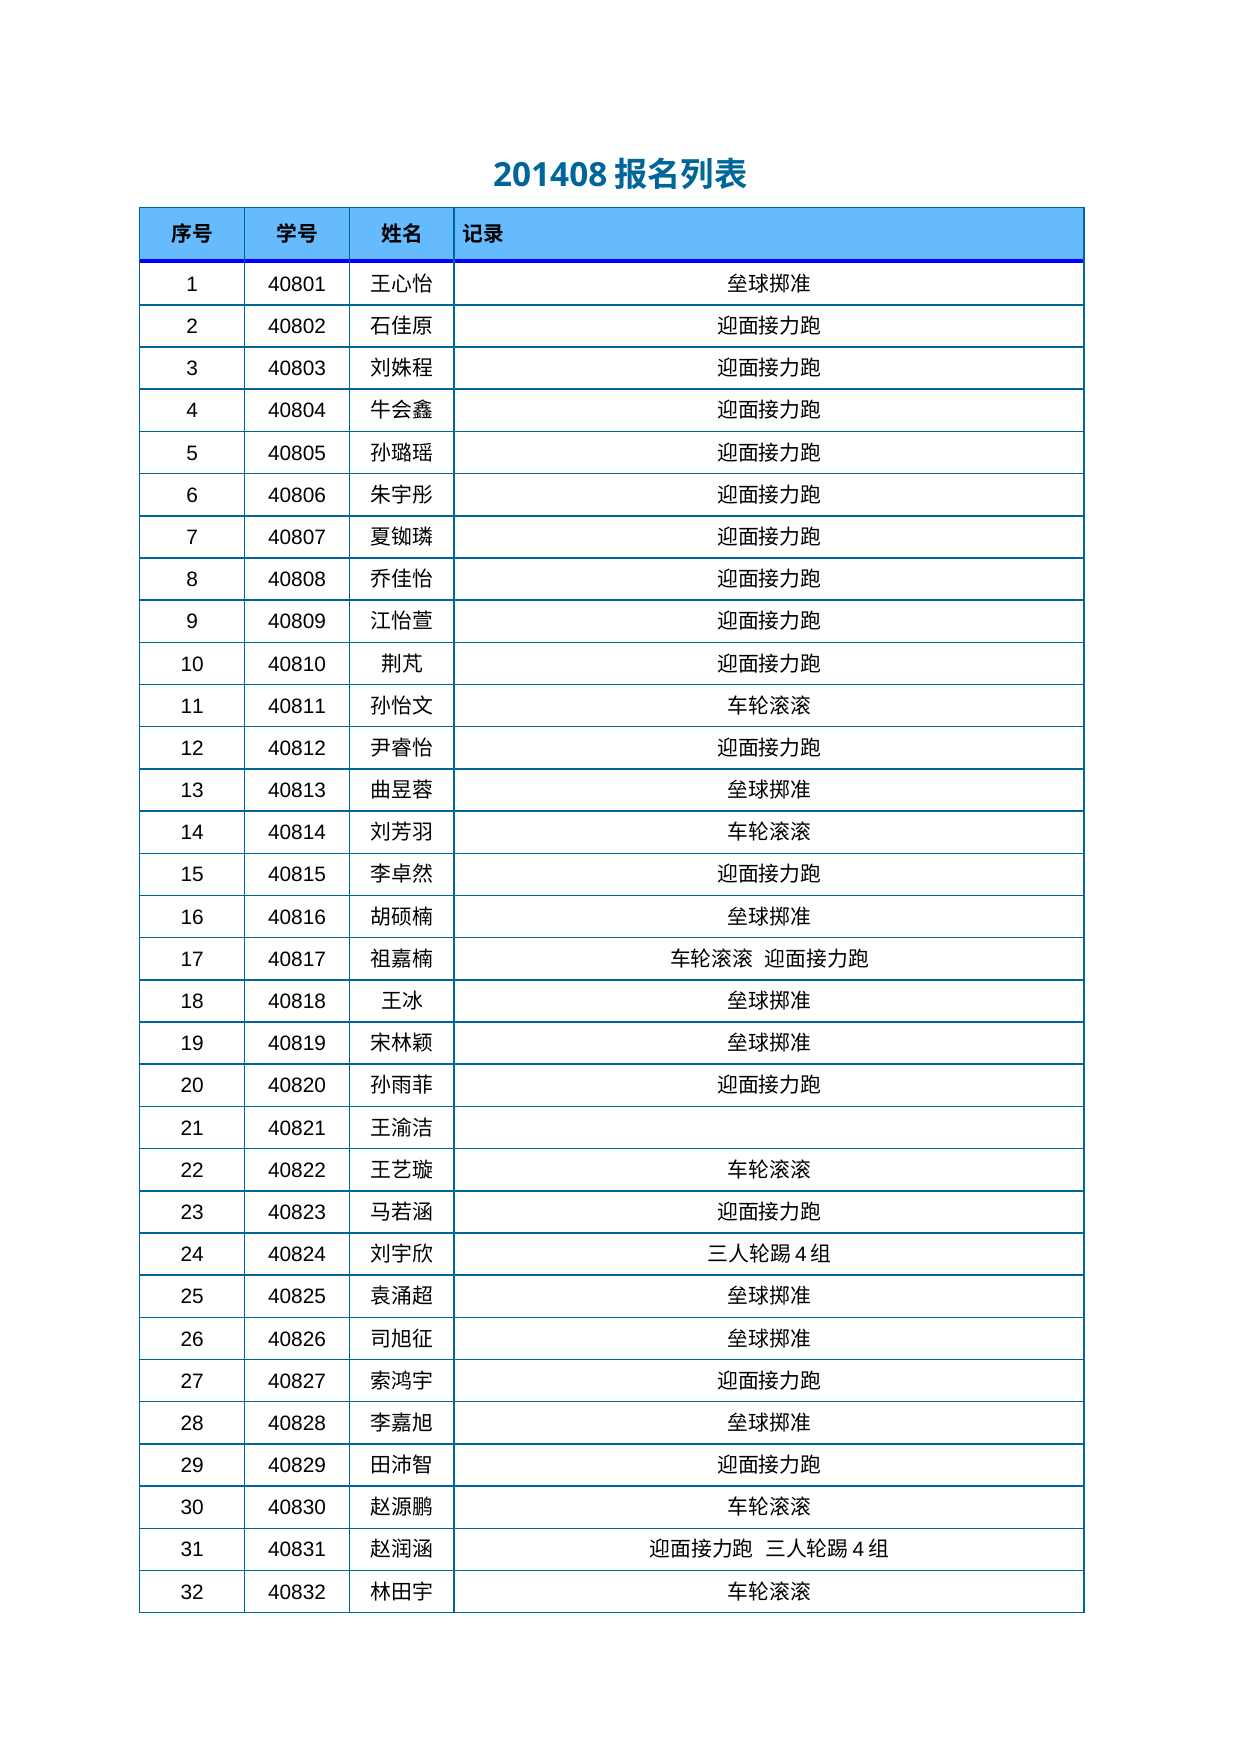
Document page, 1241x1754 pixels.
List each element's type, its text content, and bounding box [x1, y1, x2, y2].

table_cell 垒球掷准 [455, 896, 1083, 937]
table_header 学号 [245, 208, 349, 259]
table_cell 李卓然 [350, 854, 453, 894]
table_cell 垒球掷准 [455, 1023, 1083, 1063]
table_cell [455, 1107, 1083, 1148]
table_cell 40810 [245, 643, 349, 684]
table_cell 16 [140, 896, 244, 937]
table_cell 孙雨菲 [350, 1065, 453, 1106]
table_cell 孙璐瑶 [350, 432, 453, 473]
table_cell 尹睿怡 [350, 727, 453, 768]
table_cell 马若涵 [350, 1192, 453, 1232]
table_cell 7 [140, 517, 244, 557]
table_cell 迎面接力跑 三人轮踢4组 [455, 1529, 1083, 1569]
table_cell 曲昱蓉 [350, 770, 453, 810]
table_cell 迎面接力跑 [455, 348, 1083, 388]
table_cell 车轮滚滚 [455, 685, 1083, 726]
table_cell 40828 [245, 1402, 349, 1443]
table_cell 40804 [245, 390, 349, 431]
table_cell 40824 [245, 1234, 349, 1274]
table_cell 26 [140, 1318, 244, 1359]
table_cell 40820 [245, 1065, 349, 1106]
table_cell 13 [140, 770, 244, 810]
table_cell 宋林颖 [350, 1023, 453, 1063]
table_cell 17 [140, 938, 244, 979]
table_cell 三人轮踢4组 [455, 1234, 1083, 1274]
table_cell 30 [140, 1487, 244, 1527]
table_cell 10 [140, 643, 244, 684]
table_cell 40801 [245, 263, 349, 304]
table_cell 垒球掷准 [455, 263, 1083, 304]
table_cell 赵润涵 [350, 1529, 453, 1569]
table_cell 40821 [245, 1107, 349, 1148]
table_cell 迎面接力跑 [455, 517, 1083, 557]
table_cell 林田宇 [350, 1571, 453, 1612]
table_cell 迎面接力跑 [455, 854, 1083, 894]
table_cell 车轮滚滚 [455, 812, 1083, 852]
table_cell 40829 [245, 1445, 349, 1485]
table_cell 40814 [245, 812, 349, 852]
table_cell 王心怡 [350, 263, 453, 304]
table_cell 迎面接力跑 [455, 474, 1083, 515]
table_cell 40831 [245, 1529, 349, 1569]
table_cell 40812 [245, 727, 349, 768]
table_cell 王冰 [350, 981, 453, 1021]
table_cell 29 [140, 1445, 244, 1485]
table_cell 车轮滚滚 [455, 1571, 1083, 1612]
table_cell 王渝洁 [350, 1107, 453, 1148]
table_cell 2 [140, 306, 244, 346]
table_header 序号 [140, 208, 244, 259]
table_cell 15 [140, 854, 244, 894]
table_cell 14 [140, 812, 244, 852]
table_cell 胡硕楠 [350, 896, 453, 937]
table_cell 刘芳羽 [350, 812, 453, 852]
table_cell 司旭征 [350, 1318, 453, 1359]
table_cell 孙怡文 [350, 685, 453, 726]
table_cell 40818 [245, 981, 349, 1021]
table_cell 24 [140, 1234, 244, 1274]
table_cell 夏铷璘 [350, 517, 453, 557]
table_cell 40827 [245, 1360, 349, 1401]
table_cell 11 [140, 685, 244, 726]
table_cell 5 [140, 432, 244, 473]
table_cell 迎面接力跑 [455, 1192, 1083, 1232]
table_cell 40830 [245, 1487, 349, 1527]
table_cell 迎面接力跑 [455, 727, 1083, 768]
table_cell 迎面接力跑 [455, 306, 1083, 346]
table_cell 40819 [245, 1023, 349, 1063]
table_cell 祖嘉楠 [350, 938, 453, 979]
table_cell 迎面接力跑 [455, 390, 1083, 431]
table_cell 20 [140, 1065, 244, 1106]
table_cell 李嘉旭 [350, 1402, 453, 1443]
table_cell 石佳原 [350, 306, 453, 346]
table_cell 40823 [245, 1192, 349, 1232]
table_cell 刘宇欣 [350, 1234, 453, 1274]
table_cell 40809 [245, 601, 349, 641]
table_cell 25 [140, 1276, 244, 1316]
table_cell 迎面接力跑 [455, 1065, 1083, 1106]
table_cell 40822 [245, 1149, 349, 1190]
table_cell 袁涌超 [350, 1276, 453, 1316]
table_cell 车轮滚滚 迎面接力跑 [455, 938, 1083, 979]
table_cell 40806 [245, 474, 349, 515]
table_cell 19 [140, 1023, 244, 1063]
table_cell 40811 [245, 685, 349, 726]
table_cell 22 [140, 1149, 244, 1190]
table_cell 索鸿宇 [350, 1360, 453, 1401]
table_cell 8 [140, 559, 244, 599]
table_cell 23 [140, 1192, 244, 1232]
table_cell 迎面接力跑 [455, 1445, 1083, 1485]
table_cell 40832 [245, 1571, 349, 1612]
table_cell 迎面接力跑 [455, 432, 1083, 473]
table_cell 迎面接力跑 [455, 559, 1083, 599]
table_cell 40813 [245, 770, 349, 810]
table_cell 垒球掷准 [455, 770, 1083, 810]
table_cell 40802 [245, 306, 349, 346]
table_cell 车轮滚滚 [455, 1487, 1083, 1527]
table_cell 田沛智 [350, 1445, 453, 1485]
table_header 姓名 [350, 208, 453, 259]
table_cell 车轮滚滚 [455, 1149, 1083, 1190]
table_cell 牛会鑫 [350, 390, 453, 431]
table_cell 40816 [245, 896, 349, 937]
table_cell 21 [140, 1107, 244, 1148]
table_cell 40803 [245, 348, 349, 388]
table_cell 40807 [245, 517, 349, 557]
table_cell 9 [140, 601, 244, 641]
table_cell 6 [140, 474, 244, 515]
table_cell 40808 [245, 559, 349, 599]
table_cell 32 [140, 1571, 244, 1612]
table_cell 3 [140, 348, 244, 388]
table_cell 40815 [245, 854, 349, 894]
table_cell 迎面接力跑 [455, 1360, 1083, 1401]
table_cell 31 [140, 1529, 244, 1569]
table_cell 垒球掷准 [455, 1276, 1083, 1316]
table_cell 40826 [245, 1318, 349, 1359]
table_cell 王艺璇 [350, 1149, 453, 1190]
table_cell 28 [140, 1402, 244, 1443]
table_cell 赵源鹏 [350, 1487, 453, 1527]
table_header 记录 [455, 208, 1083, 259]
table_cell 江怡萱 [350, 601, 453, 641]
table_cell 刘姝程 [350, 348, 453, 388]
table_cell 40817 [245, 938, 349, 979]
table_cell 18 [140, 981, 244, 1021]
table_cell 迎面接力跑 [455, 601, 1083, 641]
table_cell 荆芃 [350, 643, 453, 684]
table_cell 迎面接力跑 [455, 643, 1083, 684]
table_cell 4 [140, 390, 244, 431]
table_cell 乔佳怡 [350, 559, 453, 599]
text 201408报名列表 [148, 148, 1092, 196]
table_cell 1 [140, 263, 244, 304]
table_cell 垒球掷准 [455, 1318, 1083, 1359]
table_cell 27 [140, 1360, 244, 1401]
table_cell 垒球掷准 [455, 981, 1083, 1021]
table_cell 12 [140, 727, 244, 768]
table_cell 朱宇彤 [350, 474, 453, 515]
table_cell 垒球掷准 [455, 1402, 1083, 1443]
table_cell 40825 [245, 1276, 349, 1316]
table_cell 40805 [245, 432, 349, 473]
